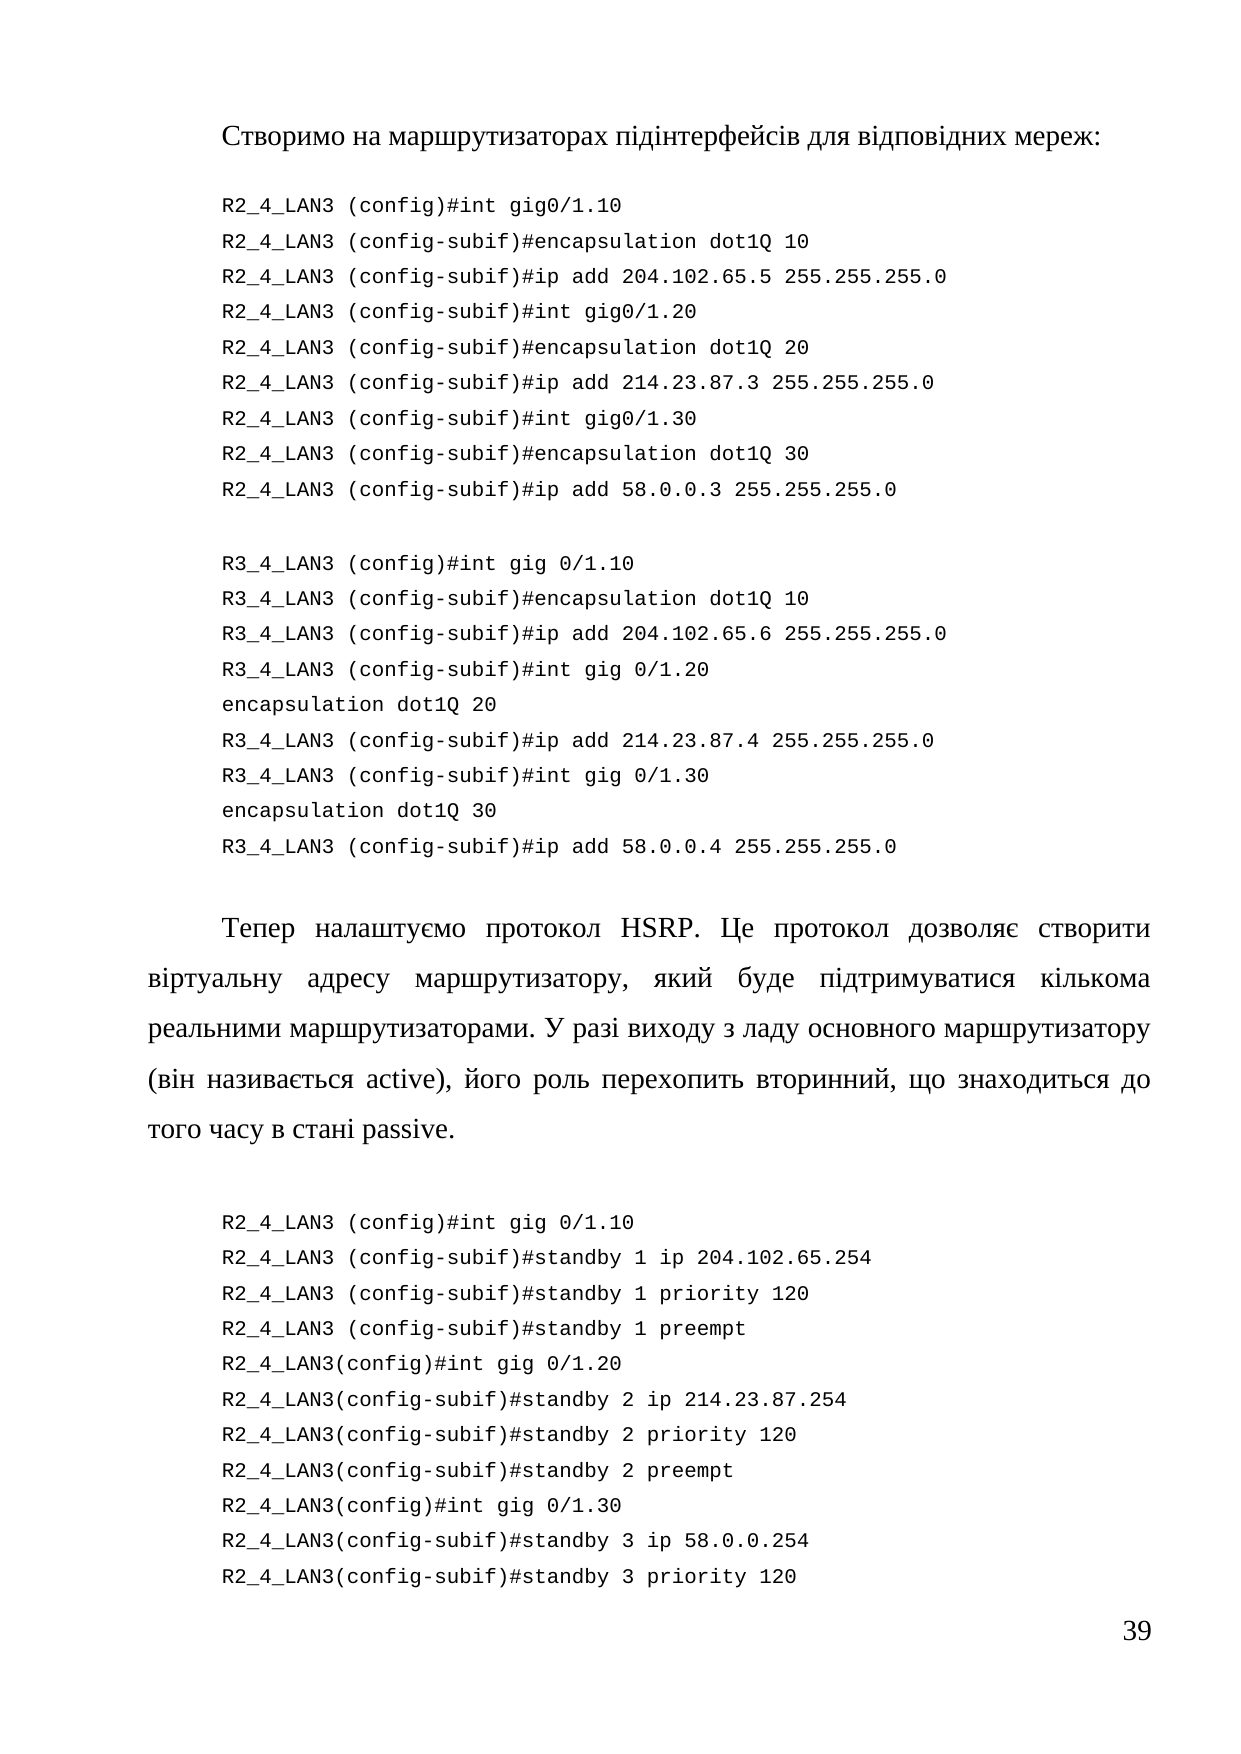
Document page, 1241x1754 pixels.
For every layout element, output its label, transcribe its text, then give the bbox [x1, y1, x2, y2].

text R2_4_LAN3 (config)#int gig0/1.10 [148, 195, 1152, 219]
text R3_4_LAN3 (config)#int gig 0/1.10 [148, 552, 1152, 576]
text R2_4_LAN3 (config-subif)#standby 1 preempt [148, 1318, 1152, 1342]
text R3_4_LAN3 (config-subif)#int gig 0/1.30 [148, 765, 1152, 789]
text R2_4_LAN3(config)#int gig 0/1.20 [148, 1353, 1152, 1377]
text R2_4_LAN3 (config)#int gig 0/1.10 [148, 1212, 1152, 1235]
text R2_4_LAN3 (config-subif)#encapsulation dot1Q 20 [148, 337, 1152, 361]
text Створимо на маршрутизаторах підінтерфейсів для відповідних мереж: [148, 118, 1152, 152]
text R3_4_LAN3 (config-subif)#int gig 0/1.20 [148, 659, 1152, 682]
text R3_4_LAN3 (config-subif)#ip add 204.102.65.6 255.255.255.0 [148, 623, 1152, 647]
text Тепер налаштуємо протокол HSRP. Це протокол дозволяє створити віртуальну адресу маршрутизатору, який буде підтримуватися кількома реальними маршрутизаторами. У разі виходу з ладу основного маршрутизатору (він називається active), його роль перехопить вторинний, що знаходиться до того часу в стані passive. [148, 910, 1152, 1144]
text R2_4_LAN3(config-subif)#standby 2 preempt [148, 1459, 1152, 1483]
text encapsulation dot1Q 30 [148, 800, 1152, 824]
text R2_4_LAN3 (config-subif)#int gig0/1.30 [148, 408, 1152, 431]
text R2_4_LAN3(config-subif)#standby 3 ip 58.0.0.254 [148, 1530, 1152, 1554]
text R2_4_LAN3 (config-subif)#encapsulation dot1Q 10 [148, 231, 1152, 254]
text R2_4_LAN3 (config-subif)#ip add 214.23.87.3 255.255.255.0 [148, 372, 1152, 396]
text R3_4_LAN3 (config-subif)#encapsulation dot1Q 10 [148, 588, 1152, 612]
text encapsulation dot1Q 20 [148, 694, 1152, 718]
text R2_4_LAN3(config-subif)#standby 2 ip 214.23.87.254 [148, 1389, 1152, 1412]
text R3_4_LAN3 (config-subif)#ip add 58.0.0.4 255.255.255.0 [148, 836, 1152, 859]
text R2_4_LAN3 (config-subif)#standby 1 priority 120 [148, 1282, 1152, 1306]
text R2_4_LAN3(config)#int gig 0/1.30 [148, 1495, 1152, 1519]
text R2_4_LAN3 (config-subif)#ip add 204.102.65.5 255.255.255.0 [148, 266, 1152, 290]
text R2_4_LAN3 (config-subif)#encapsulation dot1Q 30 [148, 443, 1152, 467]
text R2_4_LAN3(config-subif)#standby 3 priority 120 [148, 1566, 1152, 1589]
text R2_4_LAN3 (config-subif)#int gig0/1.20 [148, 301, 1152, 325]
text R2_4_LAN3 (config-subif)#ip add 58.0.0.3 255.255.255.0 [148, 478, 1152, 502]
text R2_4_LAN3(config-subif)#standby 2 priority 120 [148, 1424, 1152, 1448]
text R3_4_LAN3 (config-subif)#ip add 214.23.87.4 255.255.255.0 [148, 729, 1152, 753]
text R2_4_LAN3 (config-subif)#standby 1 ip 204.102.65.254 [148, 1247, 1152, 1271]
